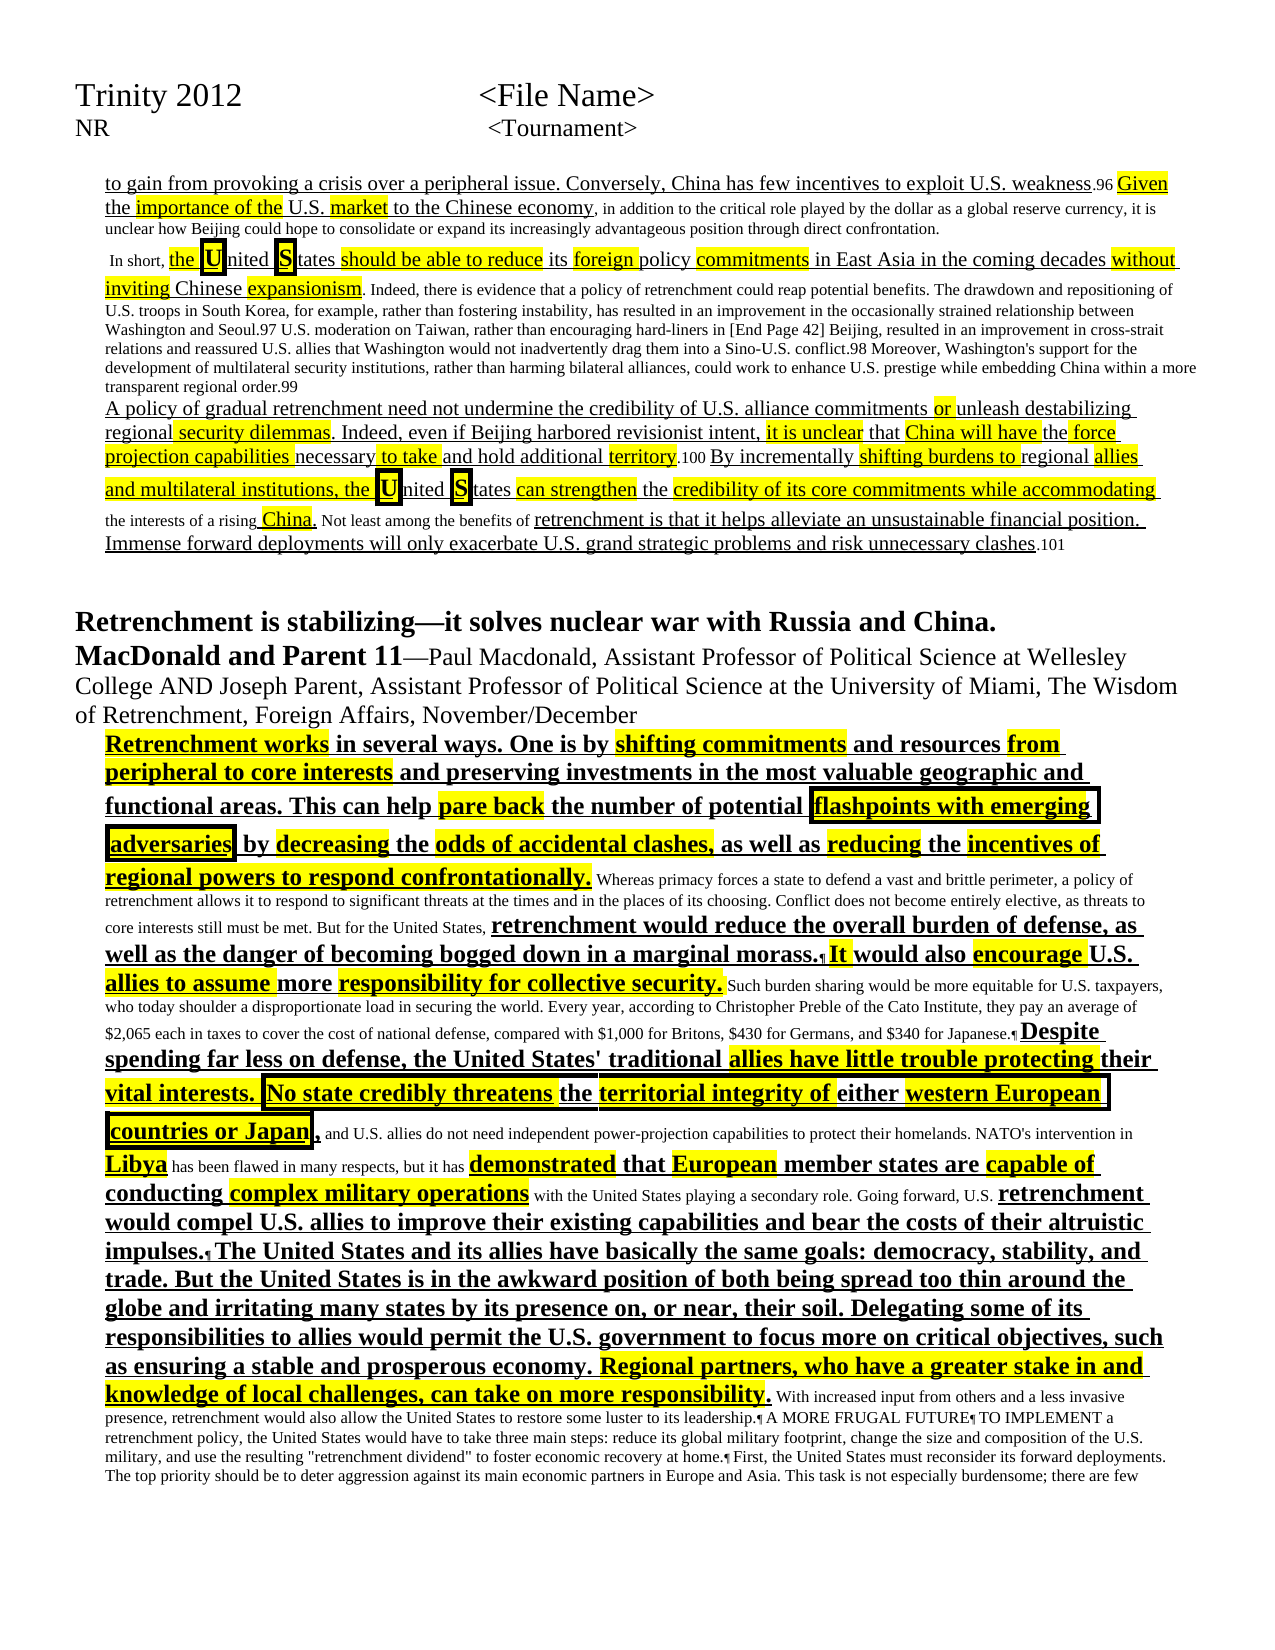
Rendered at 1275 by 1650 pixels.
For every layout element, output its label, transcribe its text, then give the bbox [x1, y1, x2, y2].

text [105, 171, 1170, 238]
subtitle Retrenchment is stabilizing—it solves nuclear war with Russia and China. [75, 604, 1200, 638]
text A policy of gradual retrenchment need not undermine the credibility of U.S. alliance commitments or unleash destabilizing regional security dilemmas. Indeed, even if Beijing harbored revisionist intent, it is unclear that China will have the force projection capabilities necessary to take and hold additional territory.100 By incrementally shifting burdens to regional allies and multilateral institutions, the United States can strengthen the credibility of its core commitments while accommodating the interests of a rising China. Not least among the benefits of retrenchment is that it helps alleviate an unsustainable financial position. Immense forward deployments will only exacerbate U.S. grand strategic problems and risk unnecessary clashes.101 [105, 396, 1170, 554]
text In short, the United States should be able to reduce its foreign policy commitments in East Asia in the coming decades without inviting Chinese expansionism. Indeed, there is evidence that a policy of retrenchment could reap potential benefits. The drawdown and repositioning of U.S. troops in South Korea, for example, rather than fostering instability, has resulted in an improvement in the occasionally strained relationship between Washington and Seoul.97 U.S. moderation on Taiwan, rather than encouraging hard-liners in [End Page 42] Beijing, resulted in an improvement in cross-strait relations and reassured U.S. allies that Washington would not inadvertently drag them into a Sino-U.S. conflict.98 Moreover, Washington's support for the development of multilateral security institutions, rather than harming bilateral alliances, could work to enhance U.S. prestige while embedding China within a more transparent regional order.99 [105, 238, 1200, 396]
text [105, 729, 1170, 1485]
text MacDonald and Parent 11—Paul Macdonald, Assistant Professor of Political Science at Wellesley College AND Joseph Parent, Assistant Professor of Political Science at the University of Miami, The Wisdom of Retrenchment, Foreign Affairs, November/December [75, 638, 1200, 729]
